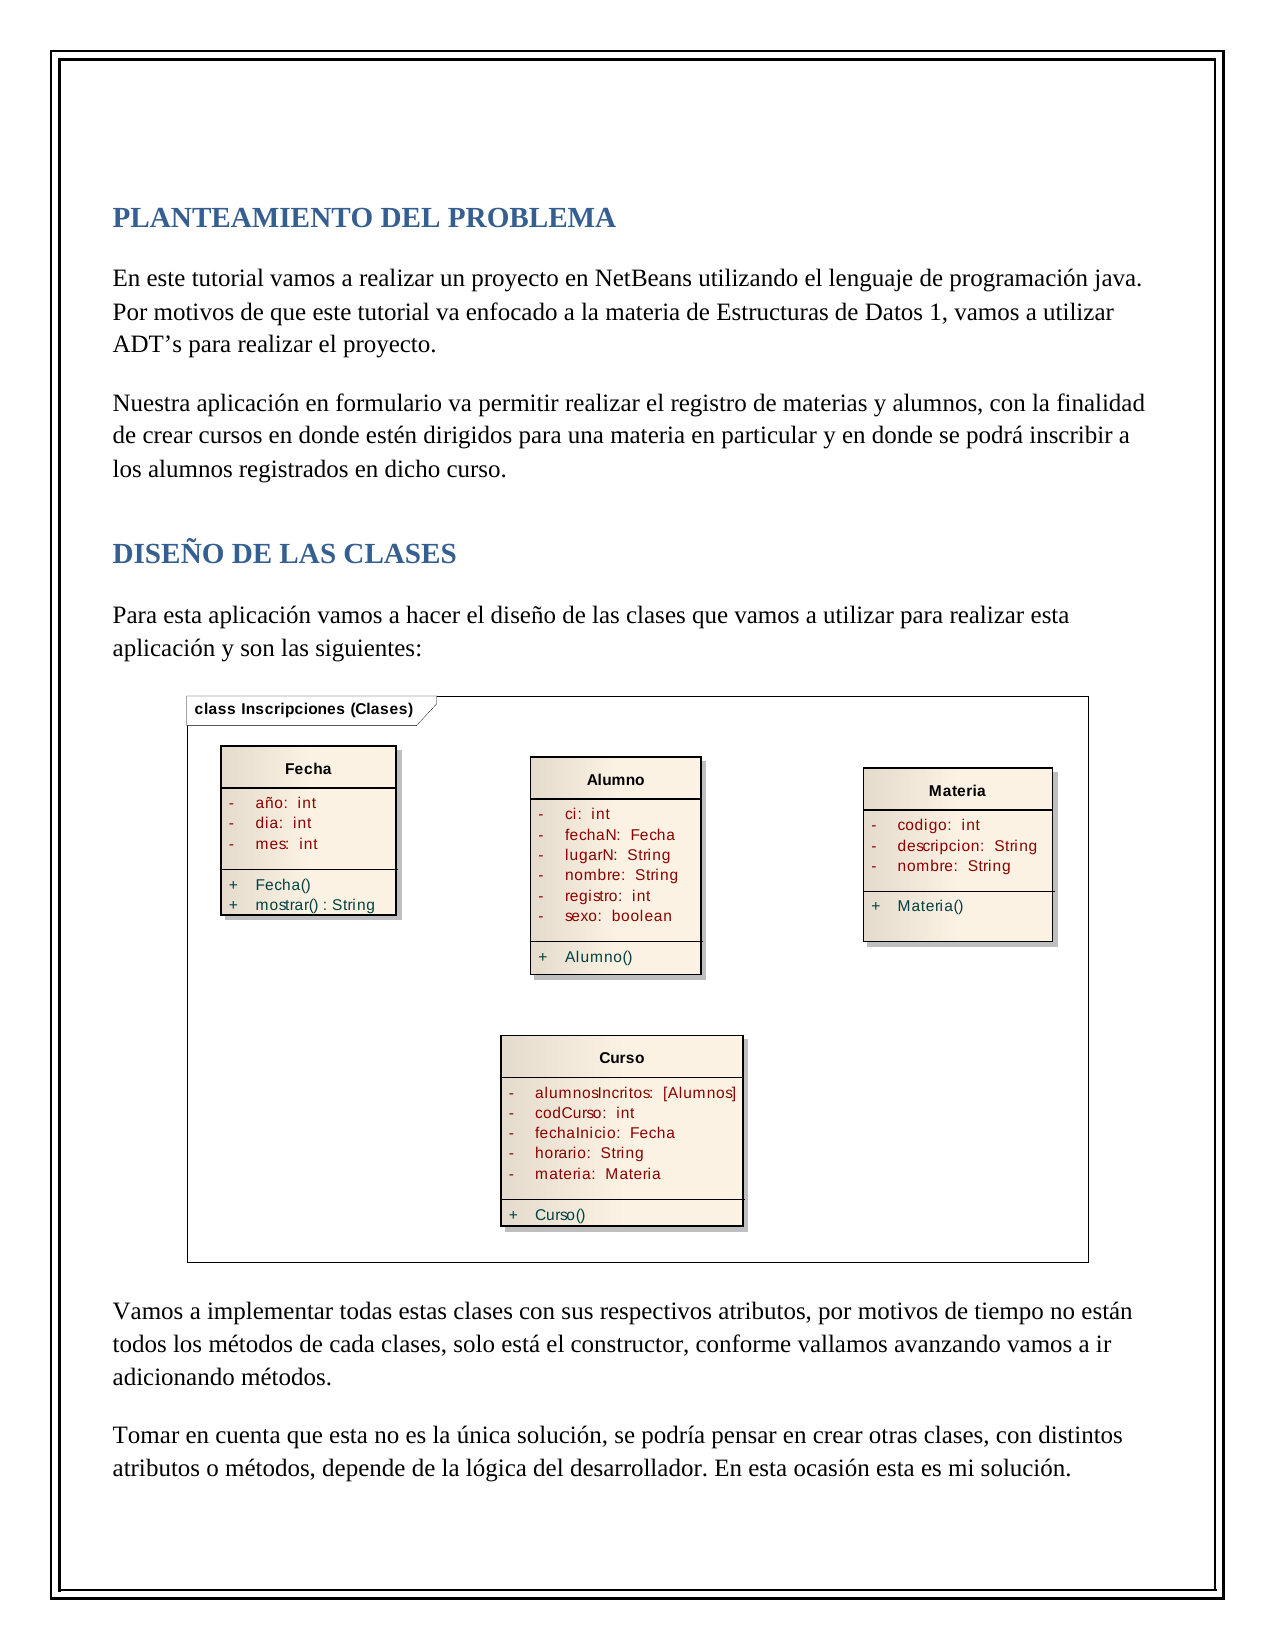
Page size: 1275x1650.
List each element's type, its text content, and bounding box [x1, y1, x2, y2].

text Nuestra aplicación en formulario va permitir realizar el registro de materias y alumnos, con la finalidad de crear cursos en donde estén dirigidos para una materia en particular y en donde se podrá inscribir a los alumnos registrados en dicho curso. [112, 388, 1162, 482]
subtitle DISEÑO DE LAS CLASES [112, 537, 1162, 570]
text En este tutorial vamos a realizar un proyecto en NetBeans utilizando el lenguaje de programación java. Por motivos de que este tutorial va enfocado a la materia de Estructuras de Datos 1, vamos a utilizar ADT’s para realizar el proyecto. [112, 263, 1162, 358]
text Vamos a implementar todas estas clases con sus respectivos atributos, por motivos de tiempo no están todos los métodos de cada clases, solo está el constructor, conforme vallamos avanzando vamos a ir adicionando métodos. [112, 1296, 1162, 1391]
text Para esta aplicación vamos a hacer el diseño de las clases que vamos a utilizar para realizar esta aplicación y son las siguientes: [112, 600, 1162, 662]
subtitle PLANTEAMIENTO DEL PROBLEMA [112, 200, 1162, 233]
text Tomar en cuenta que esta no es la única solución, se podría pensar en crear otras clases, con distintos atributos o métodos, depende de la lógica del desarrollador. En esta ocasión esta es mi solución. [112, 1420, 1162, 1482]
